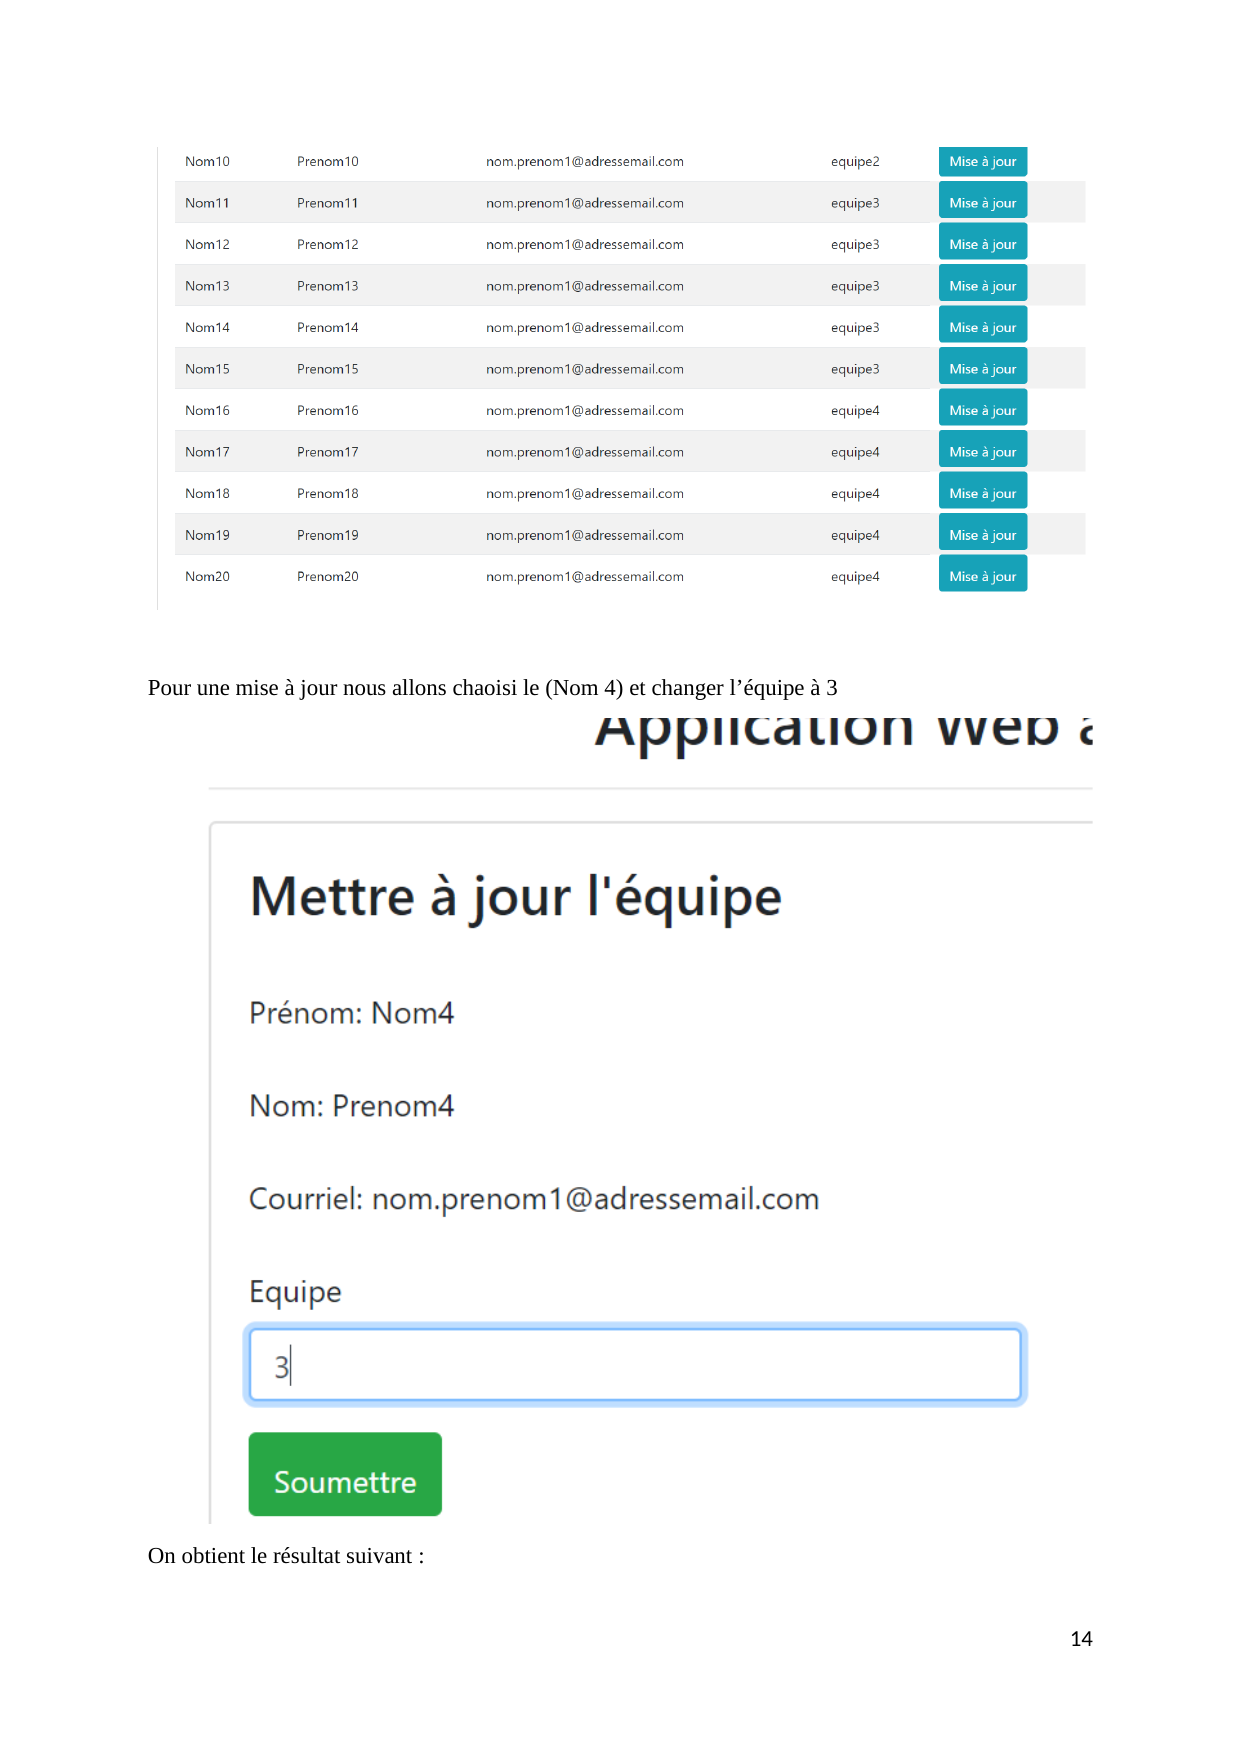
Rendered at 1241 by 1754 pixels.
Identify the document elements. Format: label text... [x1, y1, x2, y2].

picture [147, 147, 1093, 610]
text On obtient le résultat suivant : [148, 1542, 1093, 1568]
text Pour une mise à jour nous allons chaoisi le (Nom 4) et changer l’équipe à 3 [148, 673, 1093, 700]
picture [147, 718, 1093, 1524]
